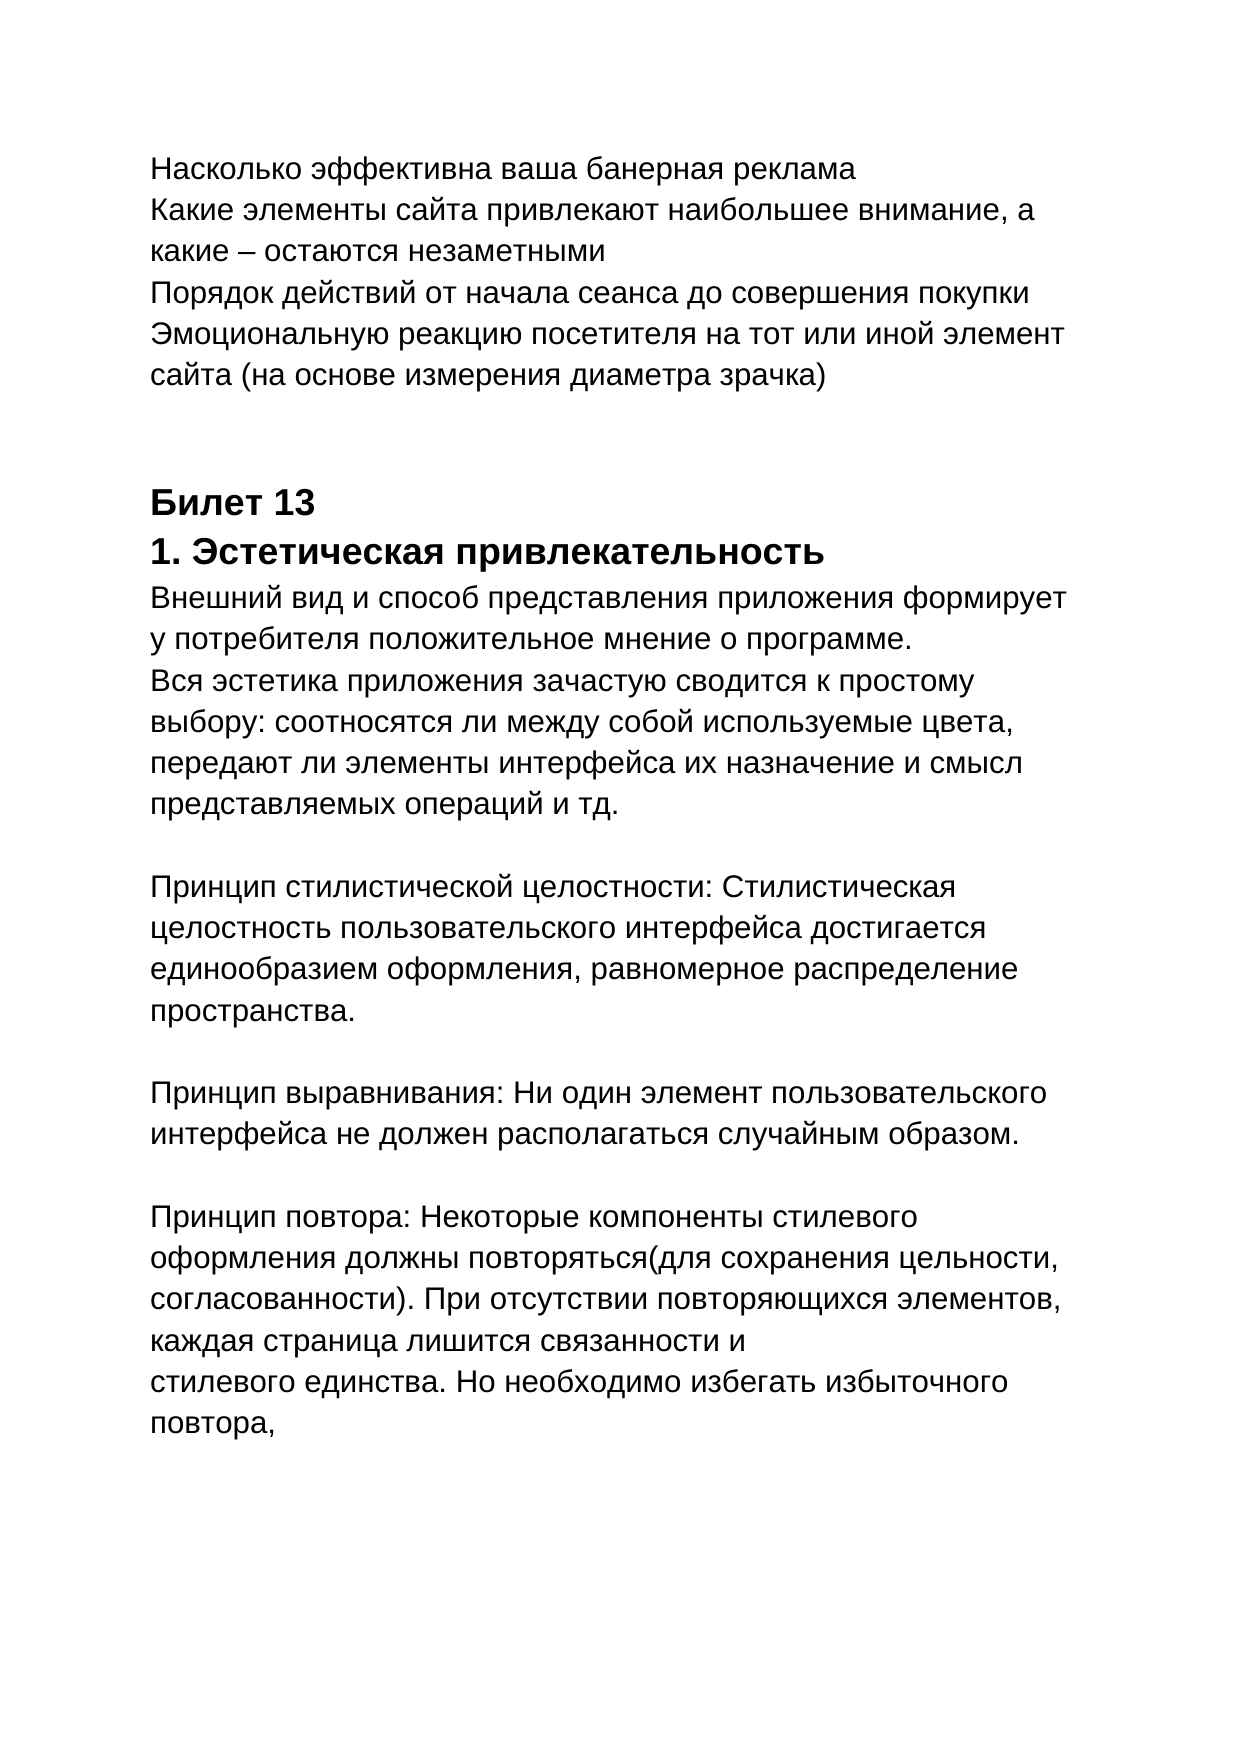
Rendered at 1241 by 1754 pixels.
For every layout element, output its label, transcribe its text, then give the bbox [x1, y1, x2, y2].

text Порядок действий от начала сеанса до совершения покупки [150, 274, 1090, 310]
text Билет 13 [150, 480, 1090, 523]
text Принцип выравнивания: Ни один элемент пользовательского интерфейса не должен располагаться случайным образом. [150, 1074, 1090, 1151]
text Насколько эффективна ваша банерная реклама [150, 150, 1090, 186]
text Принцип стилистической целостности: Стилистическая целостность пользовательского интерфейса достигается [150, 868, 1090, 945]
text единообразием оформления, равномерное распределение пространства. [150, 950, 1090, 1028]
text Вся эстетика приложения зачастую сводится к простому выбору: соотносятся ли между собой используемые цвета, передают ли элементы интерфейса их назначение и смысл представляемых операций и тд. [150, 662, 1090, 821]
text Какие элементы сайта привлекают наибольшее внимание, а какие – остаются незаметными [150, 191, 1090, 268]
text стилевого единства. Но необходимо избегать избыточного повтора, [150, 1363, 1090, 1440]
text Внешний вид и способ представления приложения формирует у потребителя положительное мнение о программе. [150, 579, 1090, 656]
text Принцип повтора: Некоторые компоненты стилевого оформления должны повторяться(для сохранения цельности, согласованности). При отсутствии повторяющихся элементов, каждая страница лишится связанности и [150, 1198, 1090, 1358]
text 1. Эстетическая привлекательность [150, 529, 1090, 573]
text Эмоциональную реакцию посетителя на тот или иной элемент сайта (на основе измерения диаметра зрачка) [150, 315, 1090, 392]
